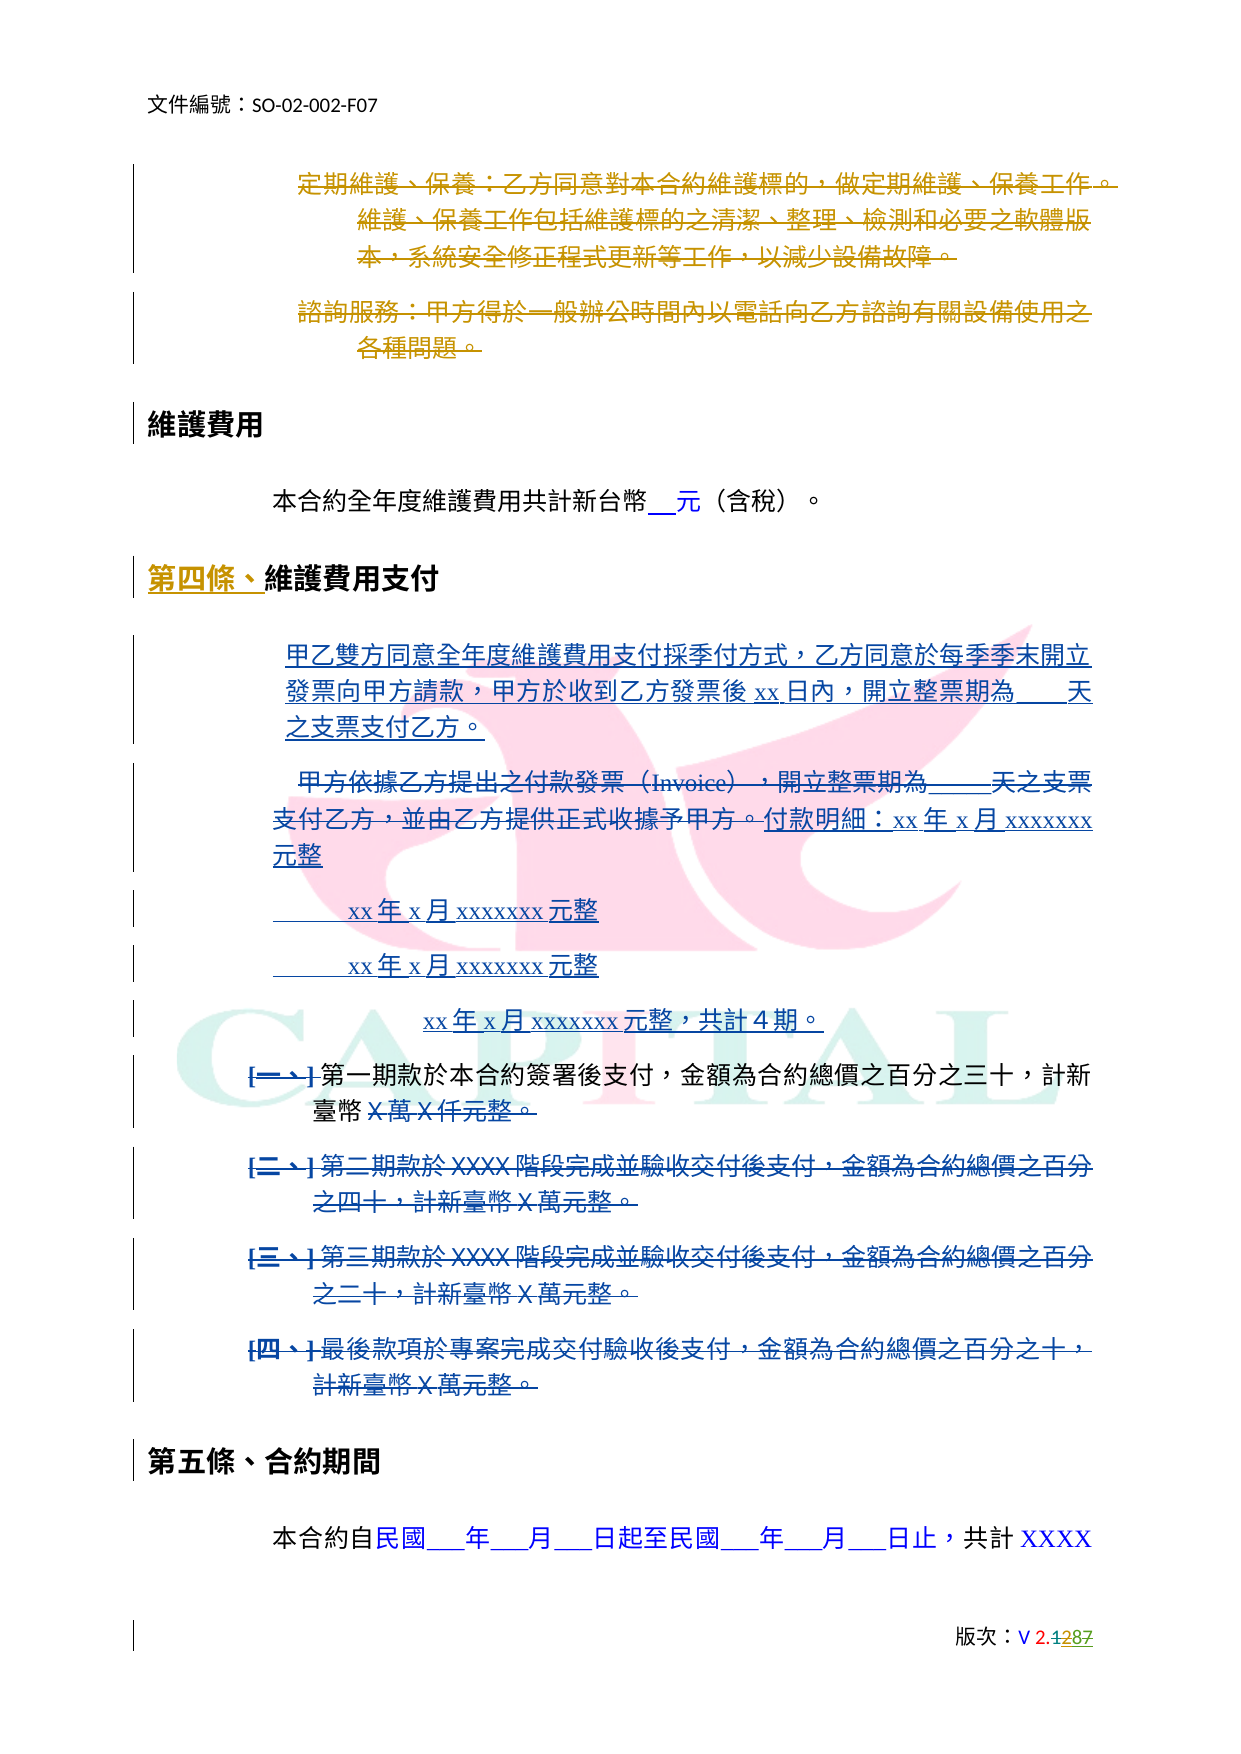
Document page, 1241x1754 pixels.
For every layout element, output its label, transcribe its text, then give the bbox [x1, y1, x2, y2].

subtitle 維護費用支付 [148, 556, 1092, 598]
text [273, 1519, 1092, 1555]
subtitle 合約期間 [148, 1439, 1092, 1481]
subtitle 維護費用 [148, 402, 1092, 444]
text 本合約全年度維護費用共計新台幣 元（含稅）。 [273, 482, 1092, 518]
